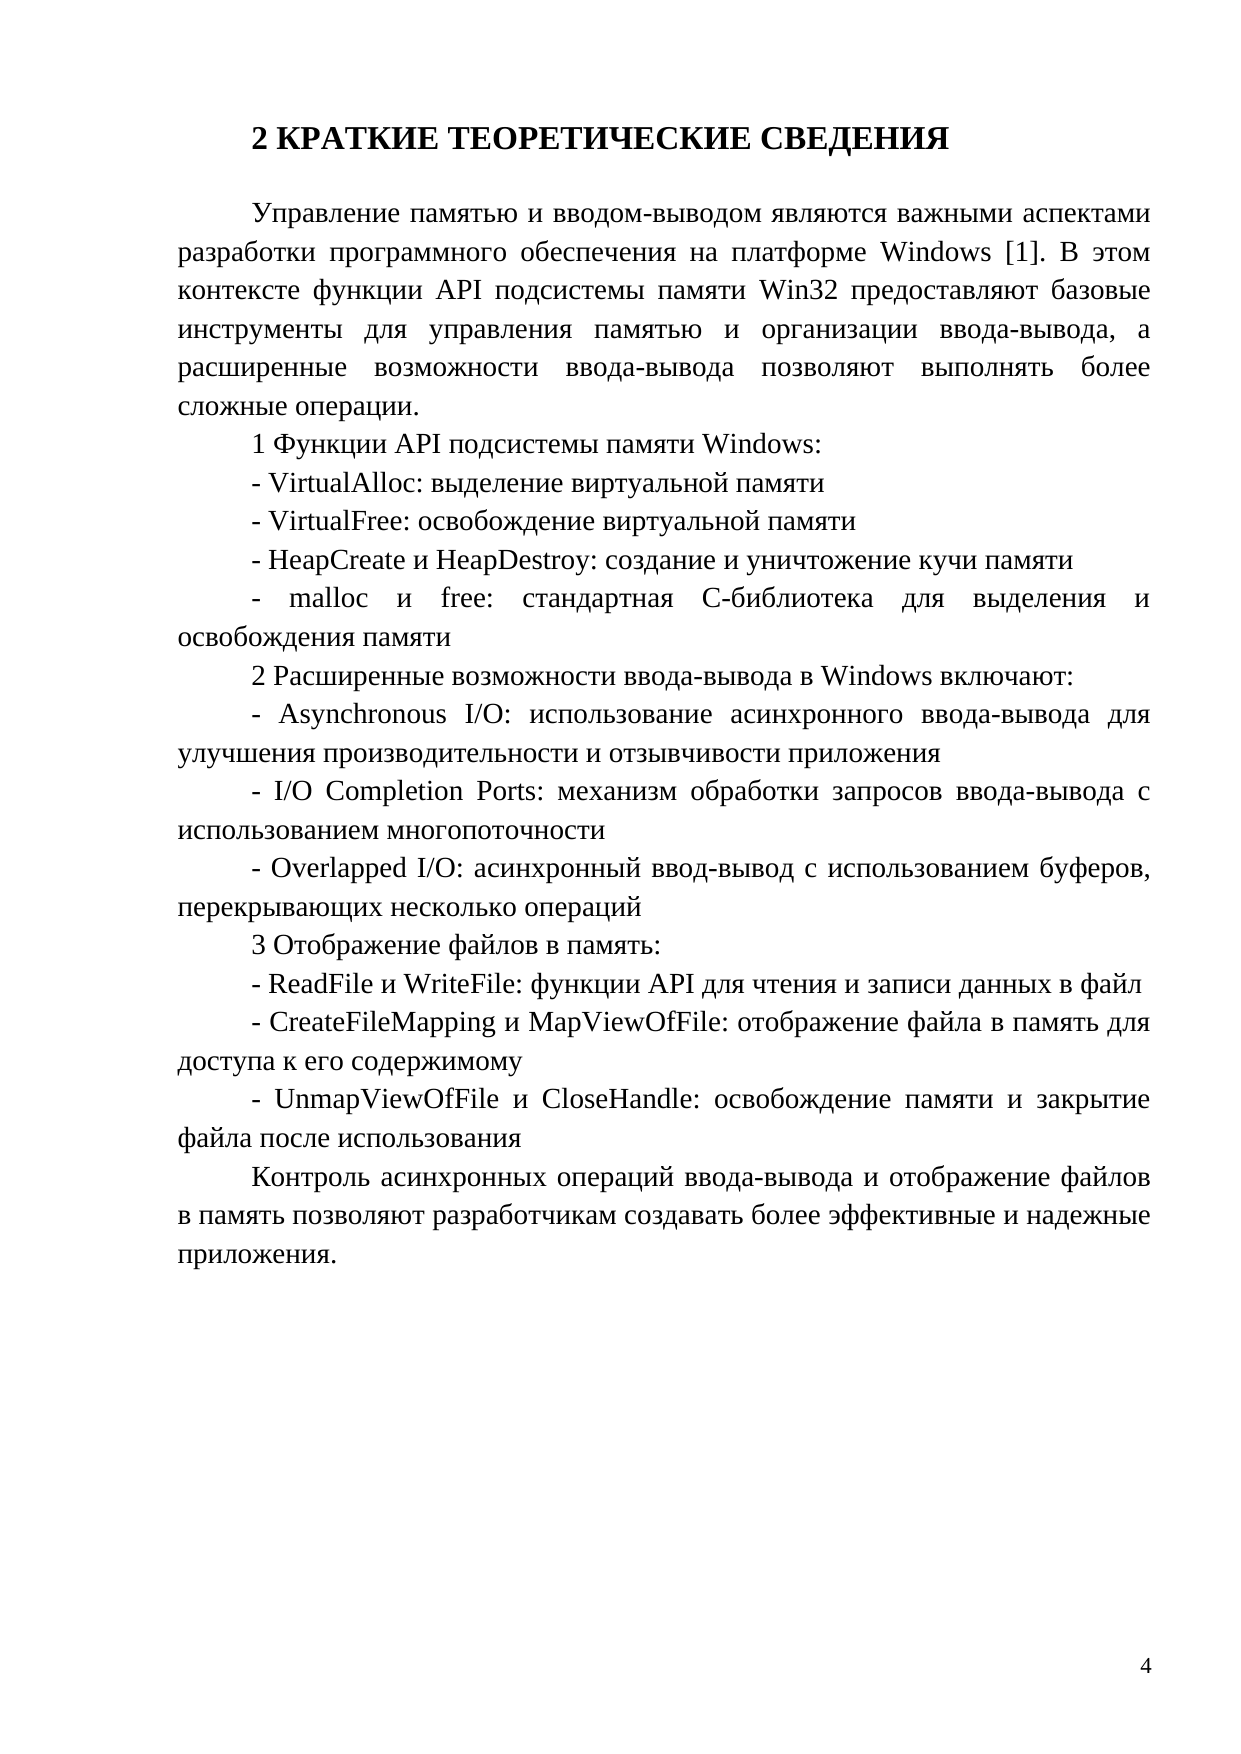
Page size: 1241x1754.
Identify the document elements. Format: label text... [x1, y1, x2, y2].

text - HeapCreate и HeapDestroy: создание и уничтожение кучи памяти [177, 542, 1152, 576]
text - UnmapViewOfFile и CloseHandle: освобождение памяти и закрытие файла после использования [177, 1082, 1152, 1154]
text 1 Функции API подсистемы памяти Windows: [177, 426, 1152, 460]
text Управление памятью и вводом-выводом являются важными аспектами разработки программного обеспечения на платформе Windows [1]. В этом контексте функции API подсистемы памяти Win32 предоставляют базовые инструменты для управления памятью и организации ввода-вывода, а расширенные возможности ввода-вывода позволяют выполнять более сложные операции. [177, 195, 1152, 421]
text - CreateFileMapping и MapViewOfFile: отображение файла в память для доступа к его содержимому [177, 1004, 1152, 1077]
text - VirtualAlloc: выделение виртуальной памяти [177, 465, 1152, 498]
text - ReadFile и WriteFile: функции API для чтения и записи данных в файл [177, 966, 1152, 999]
text - VirtualFree: освобождение виртуальной памяти [177, 503, 1152, 537]
text - Overlapped I/O: асинхронный ввод-вывод с использованием буферов, перекрывающих несколько операций [177, 850, 1152, 922]
text - I/O Completion Ports: механизм обработки запросов ввода-вывода с использованием многопоточности [177, 773, 1152, 845]
text 3 Отображение файлов в память: [177, 927, 1152, 961]
text 2 Расширенные возможности ввода-вывода в Windows включают: [177, 658, 1152, 691]
text Контроль асинхронных операций ввода-вывода и отображение файлов в память позволяют разработчикам создавать более эффективные и надежные приложения. [177, 1159, 1152, 1269]
text - Asynchronous I/O: использование асинхронного ввода-вывода для улучшения производительности и отзывчивости приложения [177, 696, 1152, 768]
text 2 КРАТКИЕ ТЕОРЕТИЧЕСКИЕ СВЕДЕНИЯ [177, 118, 1152, 156]
text - malloc и free: стандартная C-библиотека для выделения и освобождения памяти [177, 581, 1152, 653]
